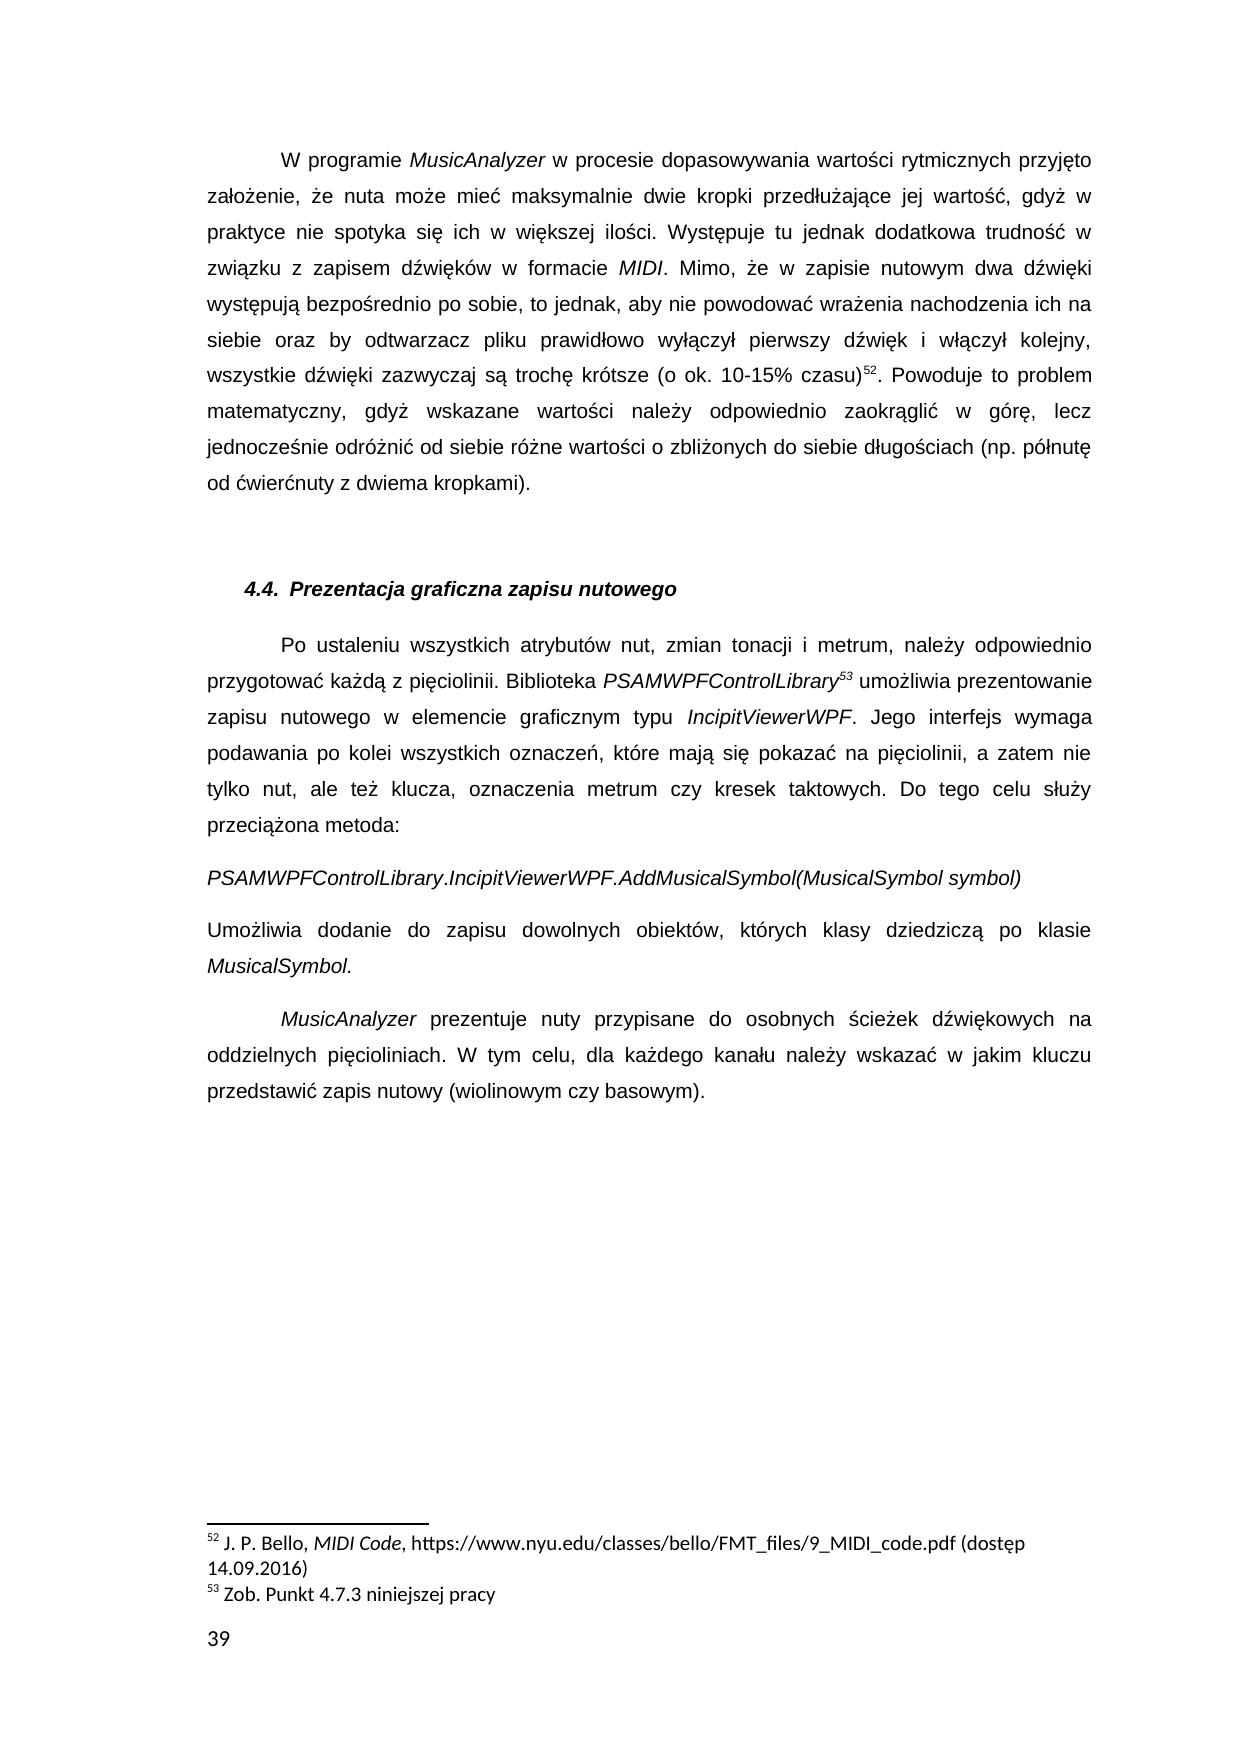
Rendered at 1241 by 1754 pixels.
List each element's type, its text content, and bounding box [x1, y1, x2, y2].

text Po ustaleniu wszystkich atrybutów nut, zmian tonacji i metrum, należy odpowiednio przygotować każdą z pięciolinii. Biblioteka PSAMWPFControlLibrary umożliwia prezentowanie zapisu nutowego w elemencie graficznym typu IncipitViewerWPF. Jego interfejs wymaga podawania po kolei wszystkich oznaczeń, które mają się pokazać na pięciolinii, a zatem nie tylko nut, ale też klucza, oznaczenia metrum czy kresek taktowych. Do tego celu służy przeciążona metoda: [207, 633, 1092, 837]
text W programie MusicAnalyzer w procesie dopasowywania wartości rytmicznych przyjęto założenie, że nuta może mieć maksymalnie dwie kropki przedłużające jej wartość, gdyż w praktyce nie spotyka się ich w większej ilości. Występuje tu jednak dodatkowa trudność w związku z zapisem dźwięków w formacie MIDI. Mimo, że w zapisie nutowym dwa dźwięki występują bezpośrednio po sobie, to jednak, aby nie powodować wrażenia nachodzenia ich na siebie oraz by odtwarzacz pliku prawidłowo wyłączył pierwszy dźwięk i włączył kolejny, wszystkie dźwięki zazwyczaj są trochę krótsze (o ok. 10-15% czasu). Powoduje to problem matematyczny, gdyż wskazane wartości należy odpowiednio zaokrąglić w górę, lecz jednocześnie odróżnić od siebie różne wartości o zbliżonych do siebie długościach (np. półnutę od ćwierćnuty z dwiema kropkami). [207, 148, 1092, 495]
text Umożliwia dodanie do zapisu dowolnych obiektów, których klasy dziedziczą po klasie MusicalSymbol. [207, 918, 1092, 978]
text PSAMWPFControlLibrary.IncipitViewerWPF.AddMusicalSymbol(MusicalSymbol symbol) [207, 865, 1092, 889]
subtitle Prezentacja graficzna zapisu nutowego [244, 576, 1092, 600]
text MusicAnalyzer prezentuje nuty przypisane do osobnych ścieżek dźwiękowych na oddzielnych pięcioliniach. W tym celu, dla każdego kanału należy wskazać w jakim kluczu przedstawić zapis nutowy (wiolinowym czy basowym). [207, 1007, 1092, 1102]
